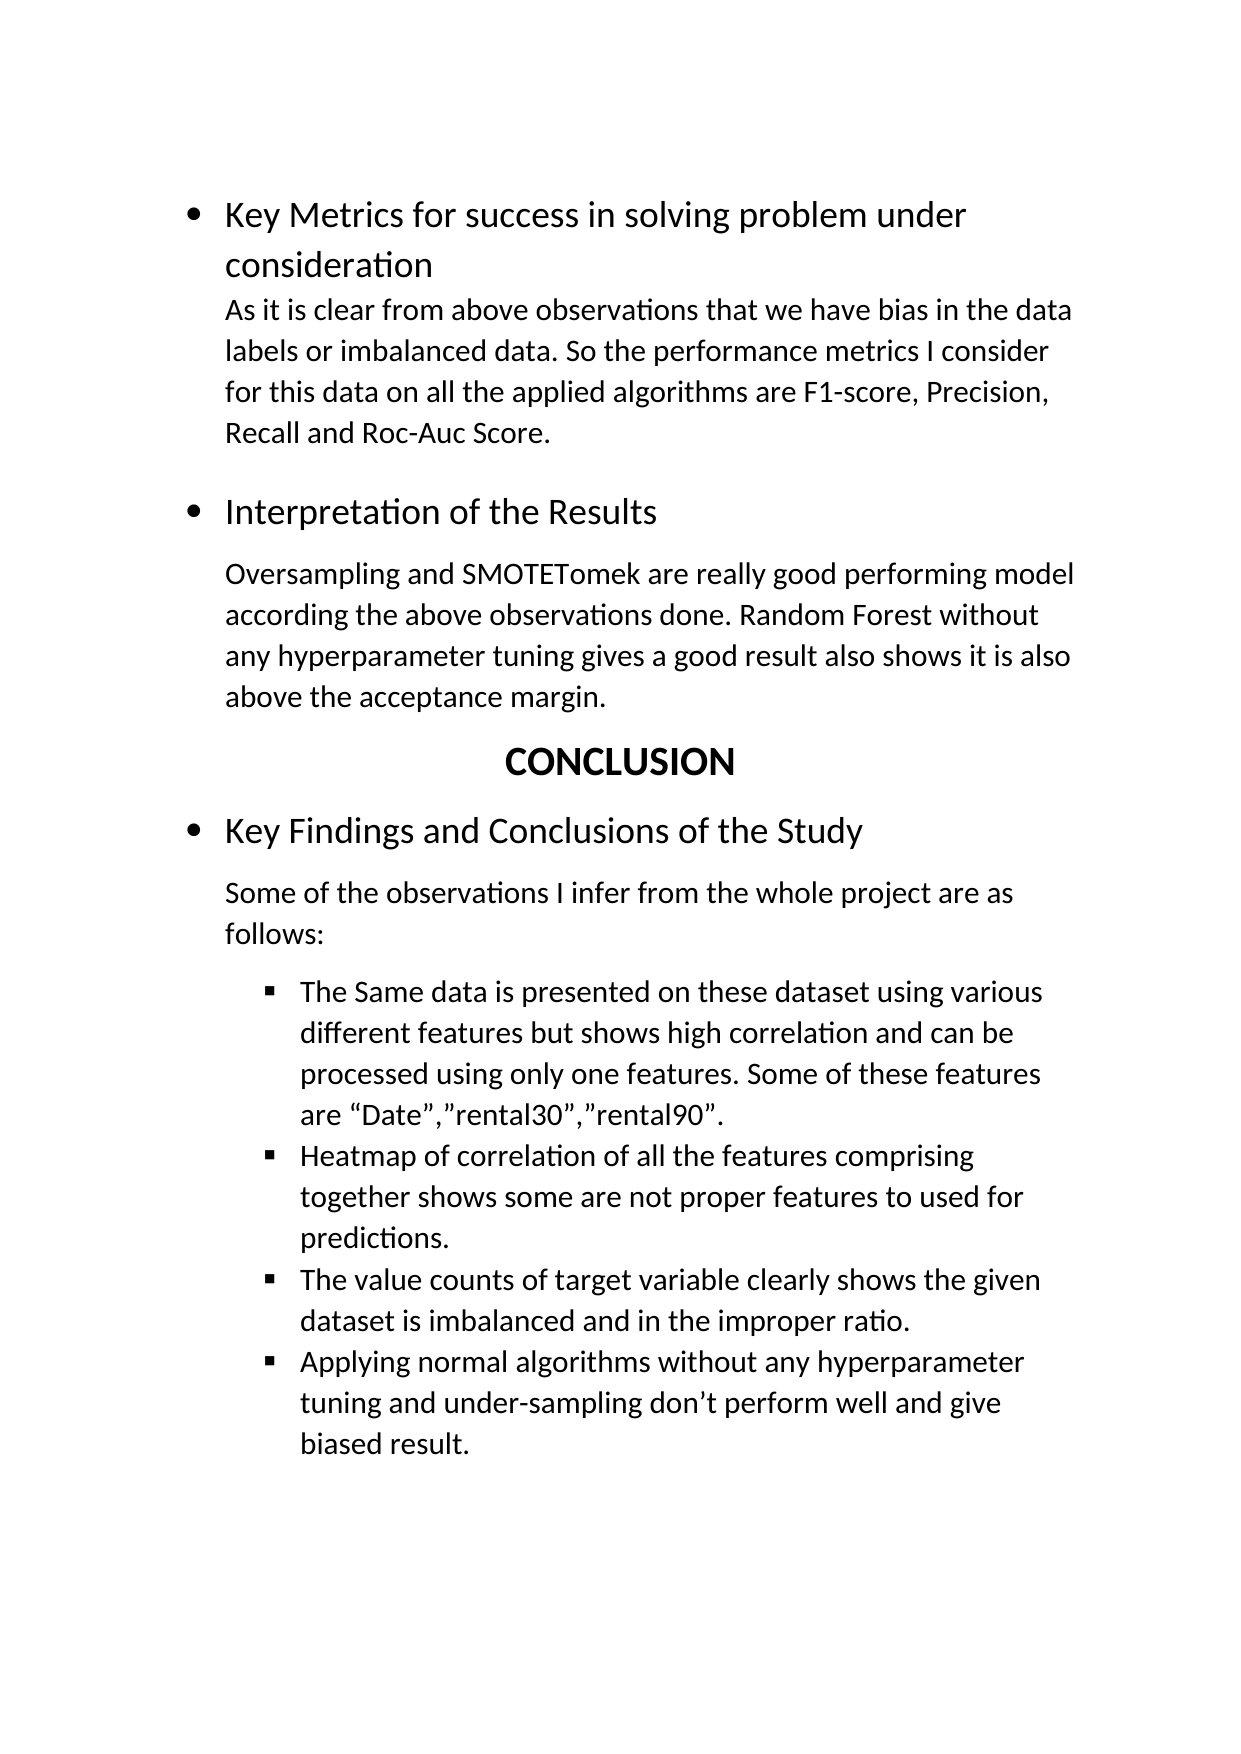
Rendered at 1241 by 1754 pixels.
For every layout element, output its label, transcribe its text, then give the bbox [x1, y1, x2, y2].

list Key Metrics for success in solving problem under consideration [187, 191, 1090, 286]
list The value counts of target variable clearly shows the given dataset is imbalanced and in the improper ratio. [262, 1260, 1090, 1339]
list Heatmap of correlation of all the features comprising together shows some are not proper features to used for predictions. [262, 1136, 1090, 1257]
text Oversampling and SMOTETomek are really good performing model according the above observations done. Random Forest without any hyperparameter tuning gives a good result also shows it is also above the acceptance margin. [225, 554, 1090, 715]
list The Same data is presented on these dataset using various different features but shows high correlation and can be processed using only one features. Some of these features are “Date”,”rental30”,”rental90”. [262, 972, 1090, 1133]
list Key Findings and Conclusions of the Study [187, 807, 1090, 852]
list As it is clear from above observations that we have bias in the data labels or imbalanced data. So the performance metrics I consider for this data on all the applied algorithms are F1-score, Precision, Recall and Roc-Auc Score. [225, 290, 1090, 452]
list Interpretation of the Results [187, 488, 1090, 533]
text Some of the observations I infer from the whole project are as follows: [225, 873, 1090, 952]
text CONCLUSION [150, 735, 1090, 786]
list Applying normal algorithms without any hyperparameter tuning and under-sampling don’t perform well and give biased result. [262, 1342, 1090, 1462]
